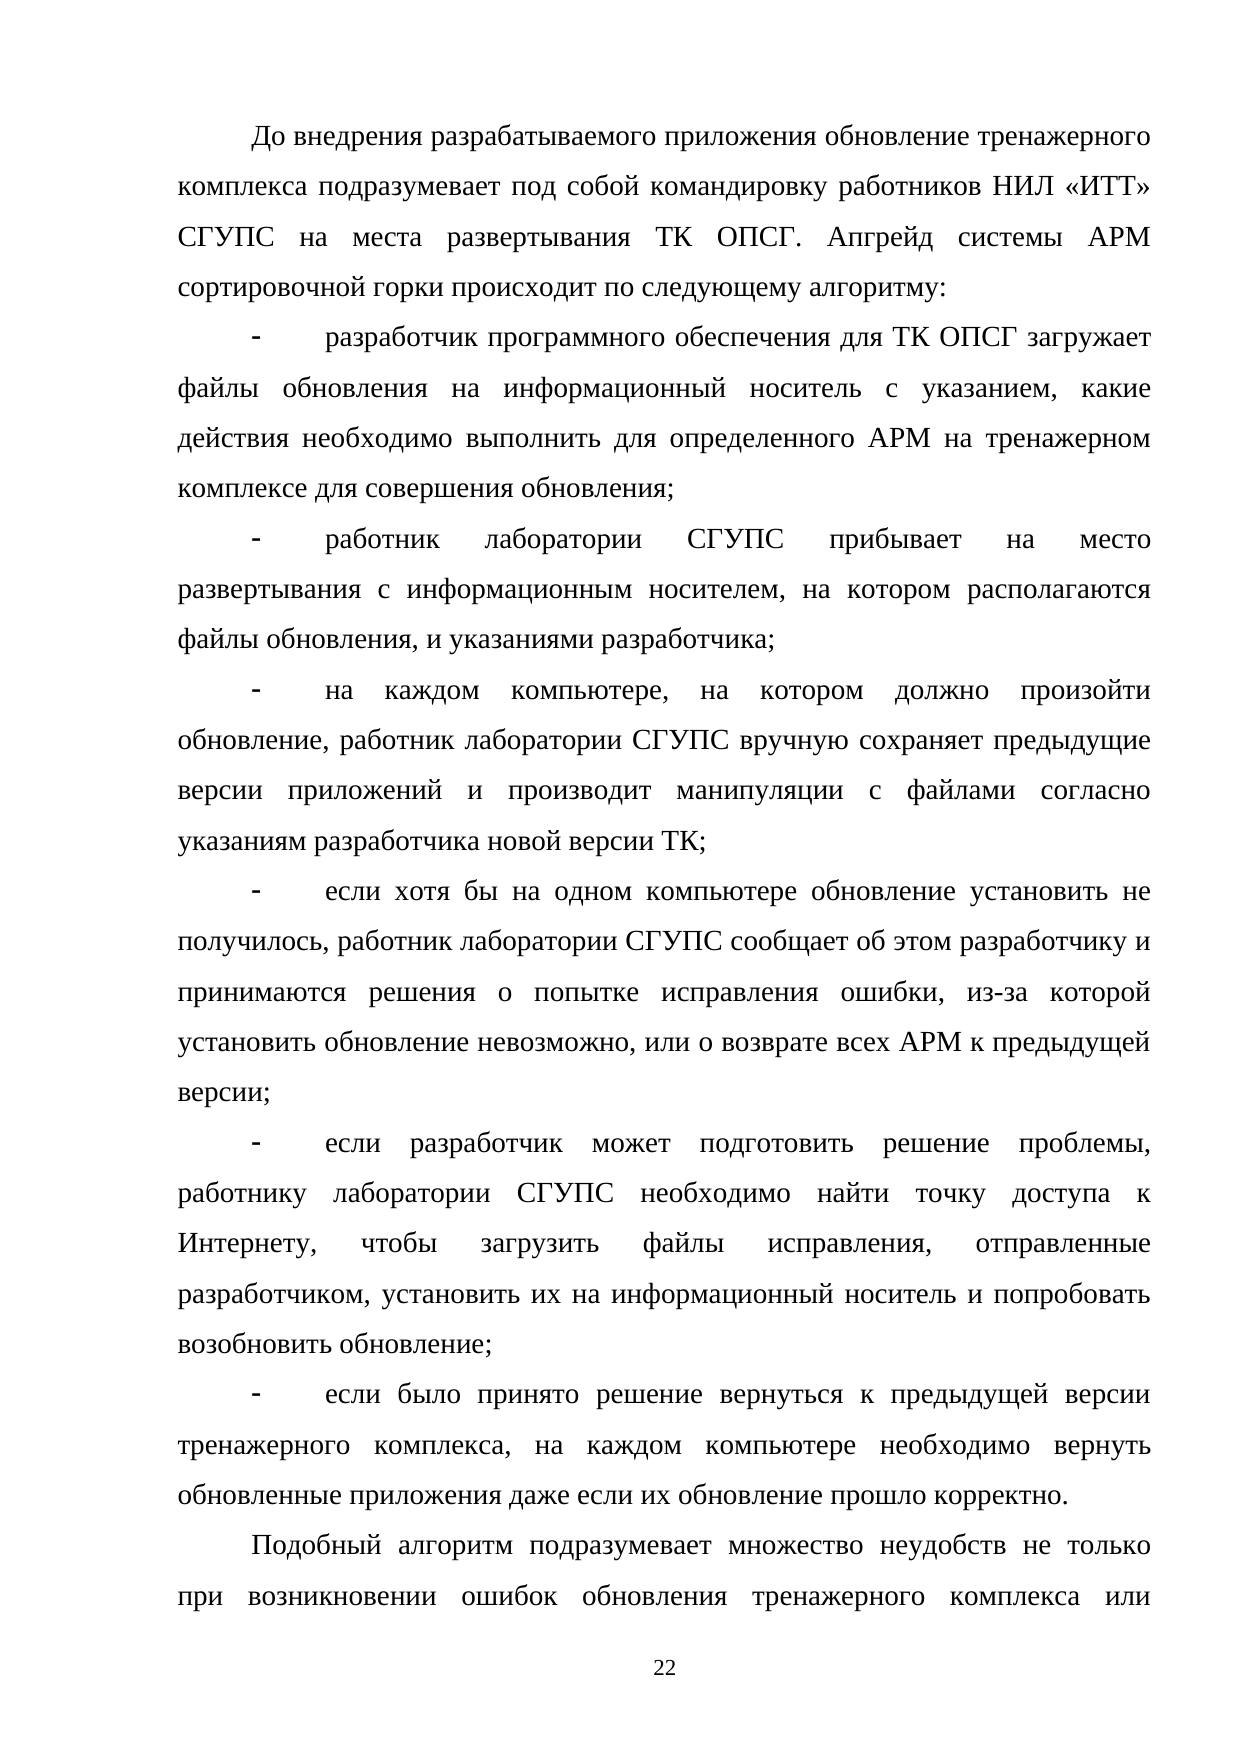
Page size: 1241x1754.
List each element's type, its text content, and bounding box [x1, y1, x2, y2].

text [177, 1527, 1152, 1611]
list если разработчик может подготовить решение проблемы, работнику лаборатории СГУПС необходимо найти точку доступа к Интернету, чтобы загрузить файлы исправления, отправленные разработчиком, установить их на информационный носитель и попробовать возобновить обновление; [177, 1125, 1152, 1360]
list если было принято решение вернуться к предыдущей версии тренажерного комплекса, на каждом компьютере необходимо вернуть обновленные приложения даже если их обновление прошло корректно. [177, 1376, 1152, 1511]
text До внедрения разрабатываемого приложения обновление тренажерного комплекса подразумевает под собой командировку работников НИЛ «ИТТ» СГУПС на места развертывания ТК ОПСГ. Апгрейд системы АРМ сортировочной горки происходит по следующему алгоритму: [177, 118, 1152, 303]
list если хотя бы на одном компьютере обновление установить не получилось, работник лаборатории СГУПС сообщает об этом разработчику и принимаются решения о попытке исправления ошибки, из-за которой установить обновление невозможно, или о возврате всех АРМ к предыдущей версии; [177, 873, 1152, 1108]
list разработчик программного обеспечения для ТК ОПСГ загружает файлы обновления на информационный носитель с указанием, какие действия необходимо выполнить для определенного АРМ на тренажерном комплексе для совершения обновления; [177, 319, 1152, 504]
list работник лаборатории СГУПС прибывает на место развертывания с информационным носителем, на котором располагаются файлы обновления, и указаниями разработчика; [177, 521, 1152, 655]
list на каждом компьютере, на котором должно произойти обновление, работник лаборатории СГУПС вручную сохраняет предыдущие версии приложений и производит манипуляции с файлами согласно указаниям разработчика новой версии ТК; [177, 672, 1152, 856]
